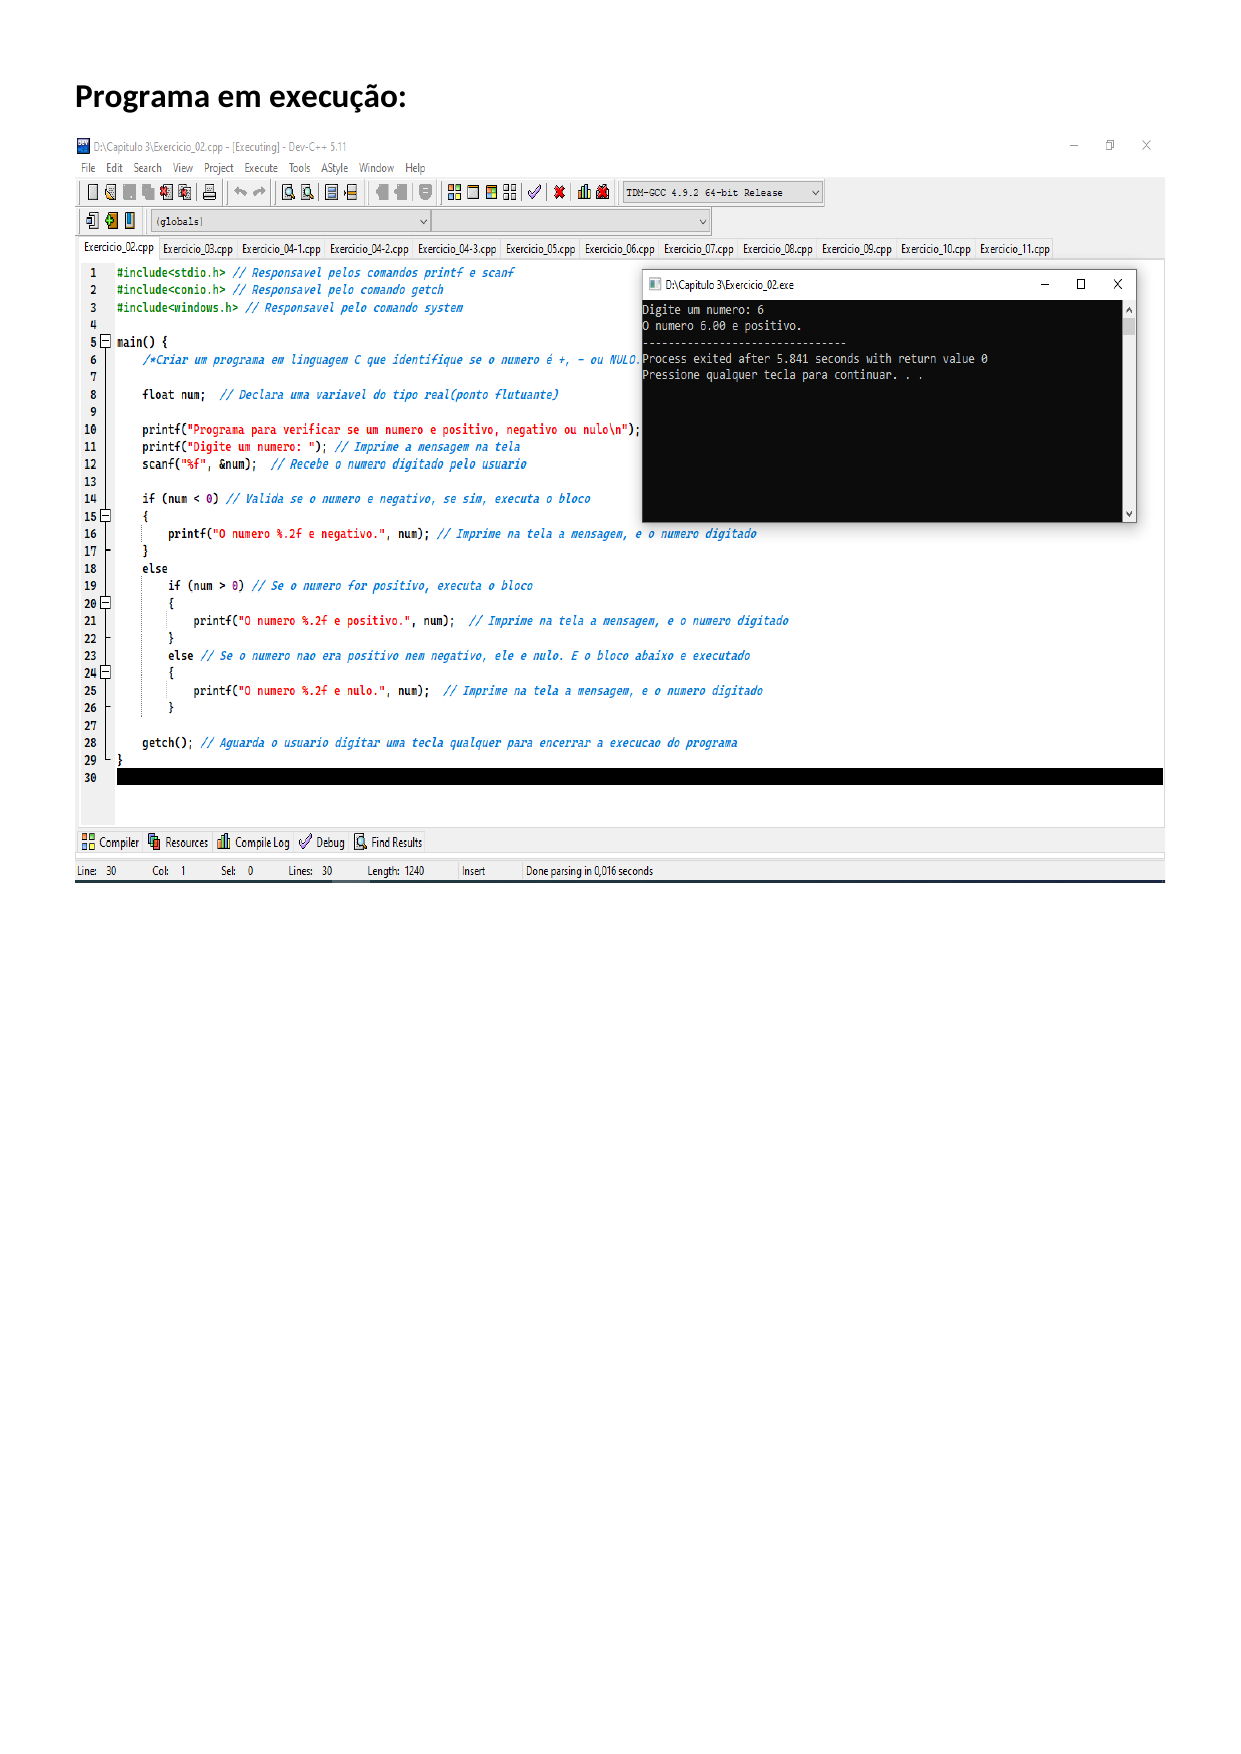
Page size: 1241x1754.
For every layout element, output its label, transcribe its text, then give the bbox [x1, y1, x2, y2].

picture [75, 135, 1166, 883]
text Programa em execução: [75, 75, 1165, 116]
